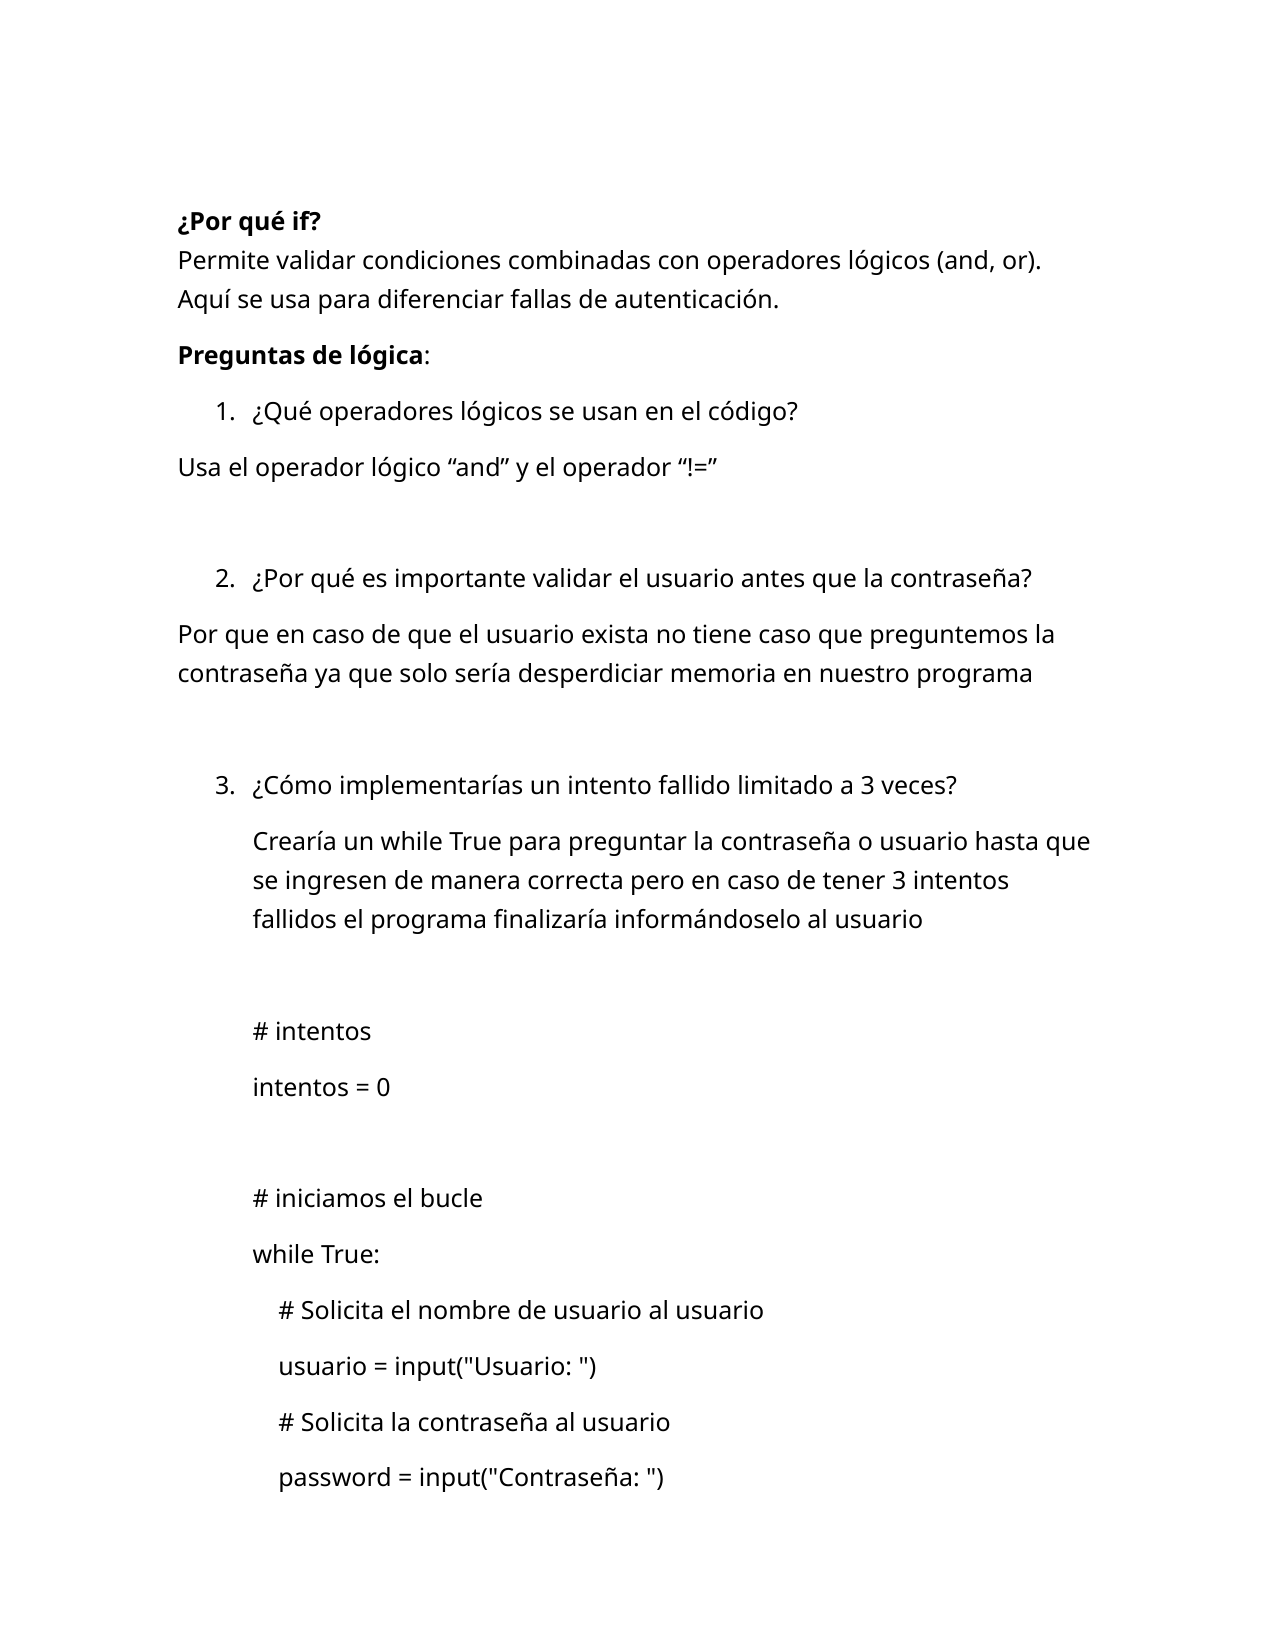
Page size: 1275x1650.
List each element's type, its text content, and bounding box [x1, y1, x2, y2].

text while True: [252, 1237, 1098, 1271]
text intentos = 0 [252, 1069, 1098, 1103]
text # Solicita la contraseña al usuario [252, 1404, 1098, 1438]
text # intentos [252, 1013, 1098, 1047]
text Por que en caso de que el usuario exista no tiene caso que preguntemos la contraseña ya que solo sería desperdiciar memoria en nuestro programa [177, 617, 1098, 690]
text Preguntas de lógica: [177, 338, 1098, 372]
text usuario = input("Usuario: ") [252, 1348, 1098, 1382]
text Usa el operador lógico “and” y el operador “!=” [177, 449, 1098, 483]
list ¿Qué operadores lógicos se usan en el código? [215, 393, 1098, 427]
text Crearía un while True para preguntar la contraseña o usuario hasta que se ingresen de manera correcta pero en caso de tener 3 intentos fallidos el programa finalizaría informándoselo al usuario [252, 823, 1098, 936]
text # iniciamos el bucle [252, 1181, 1098, 1215]
text # Solicita el nombre de usuario al usuario [252, 1293, 1098, 1327]
text password = input("Contraseña: ") [252, 1460, 1098, 1494]
text ¿Por qué if? Permite validar condiciones combinadas con operadores lógicos (and, or). Aquí se usa para diferenciar fallas de autenticación. [177, 203, 1098, 316]
list ¿Por qué es importante validar el usuario antes que la contraseña? [215, 561, 1098, 595]
list ¿Cómo implementarías un intento fallido limitado a 3 veces? [215, 768, 1098, 802]
